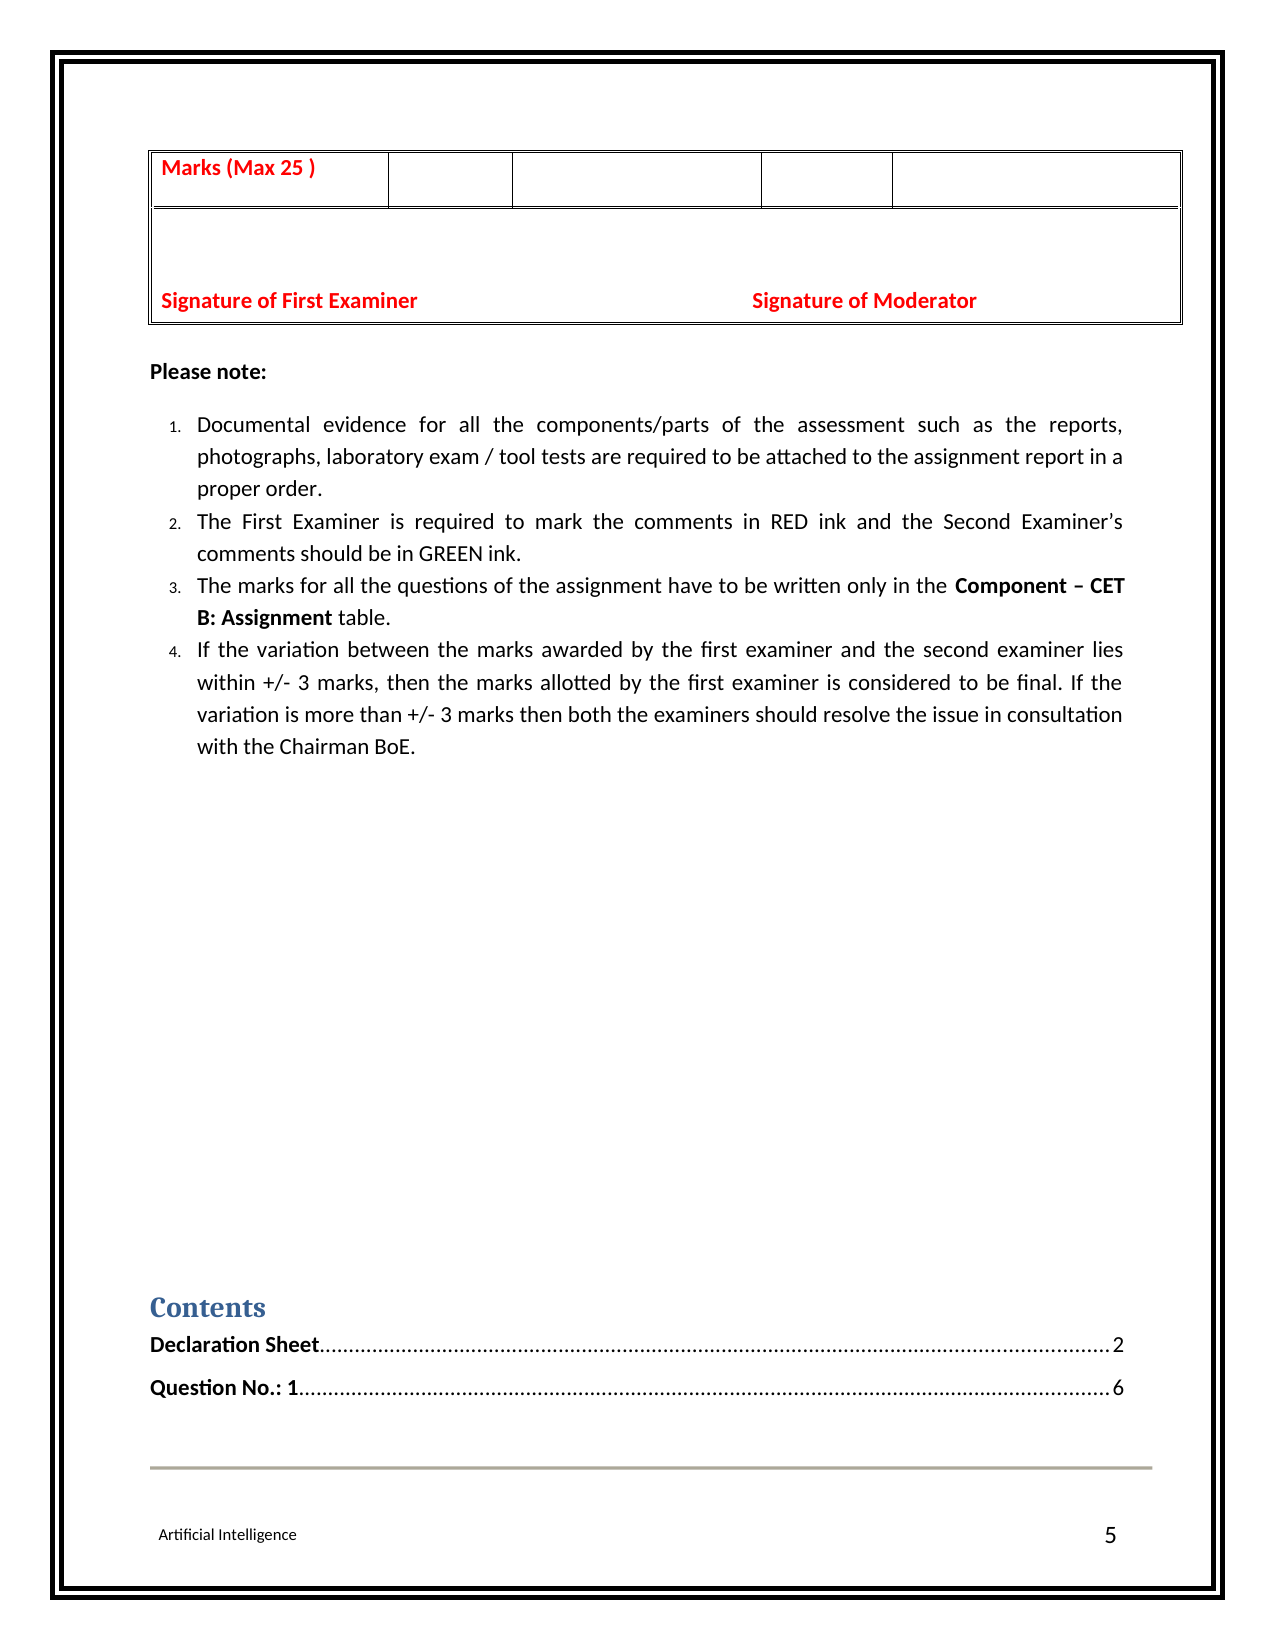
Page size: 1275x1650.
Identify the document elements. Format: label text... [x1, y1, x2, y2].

list If the variation between the marks awarded by the first examiner and the second examiner lies within +/- 3 marks, then the marks allotted by the first examiner is considered to be final. If the variation is more than +/- 3 marks then both the examiners should resolve the issue in consultation with the Chairman BoE. [169, 636, 1125, 760]
list The First Examiner is required to mark the comments in RED ink and the Second Examiner’s comments should be in GREEN ink. [169, 507, 1125, 567]
table_cell Marks (Max 25 ) [152, 153, 388, 206]
table_cell Signature of First Examiner Signature of Moderator [152, 206, 1180, 322]
list Documental evidence for all the components/parts of the assessment such as the reports, photographs, laboratory exam / tool tests are required to be attached to the assignment report in a proper order. [169, 410, 1125, 503]
table_cell [762, 153, 892, 206]
table_cell [513, 153, 761, 206]
table_cell [389, 153, 512, 206]
text Please note: [150, 357, 1125, 385]
table_cell [893, 153, 1180, 206]
list The marks for all the questions of the assignment have to be written only in the Component – CET B: Assignment table. [169, 571, 1125, 631]
